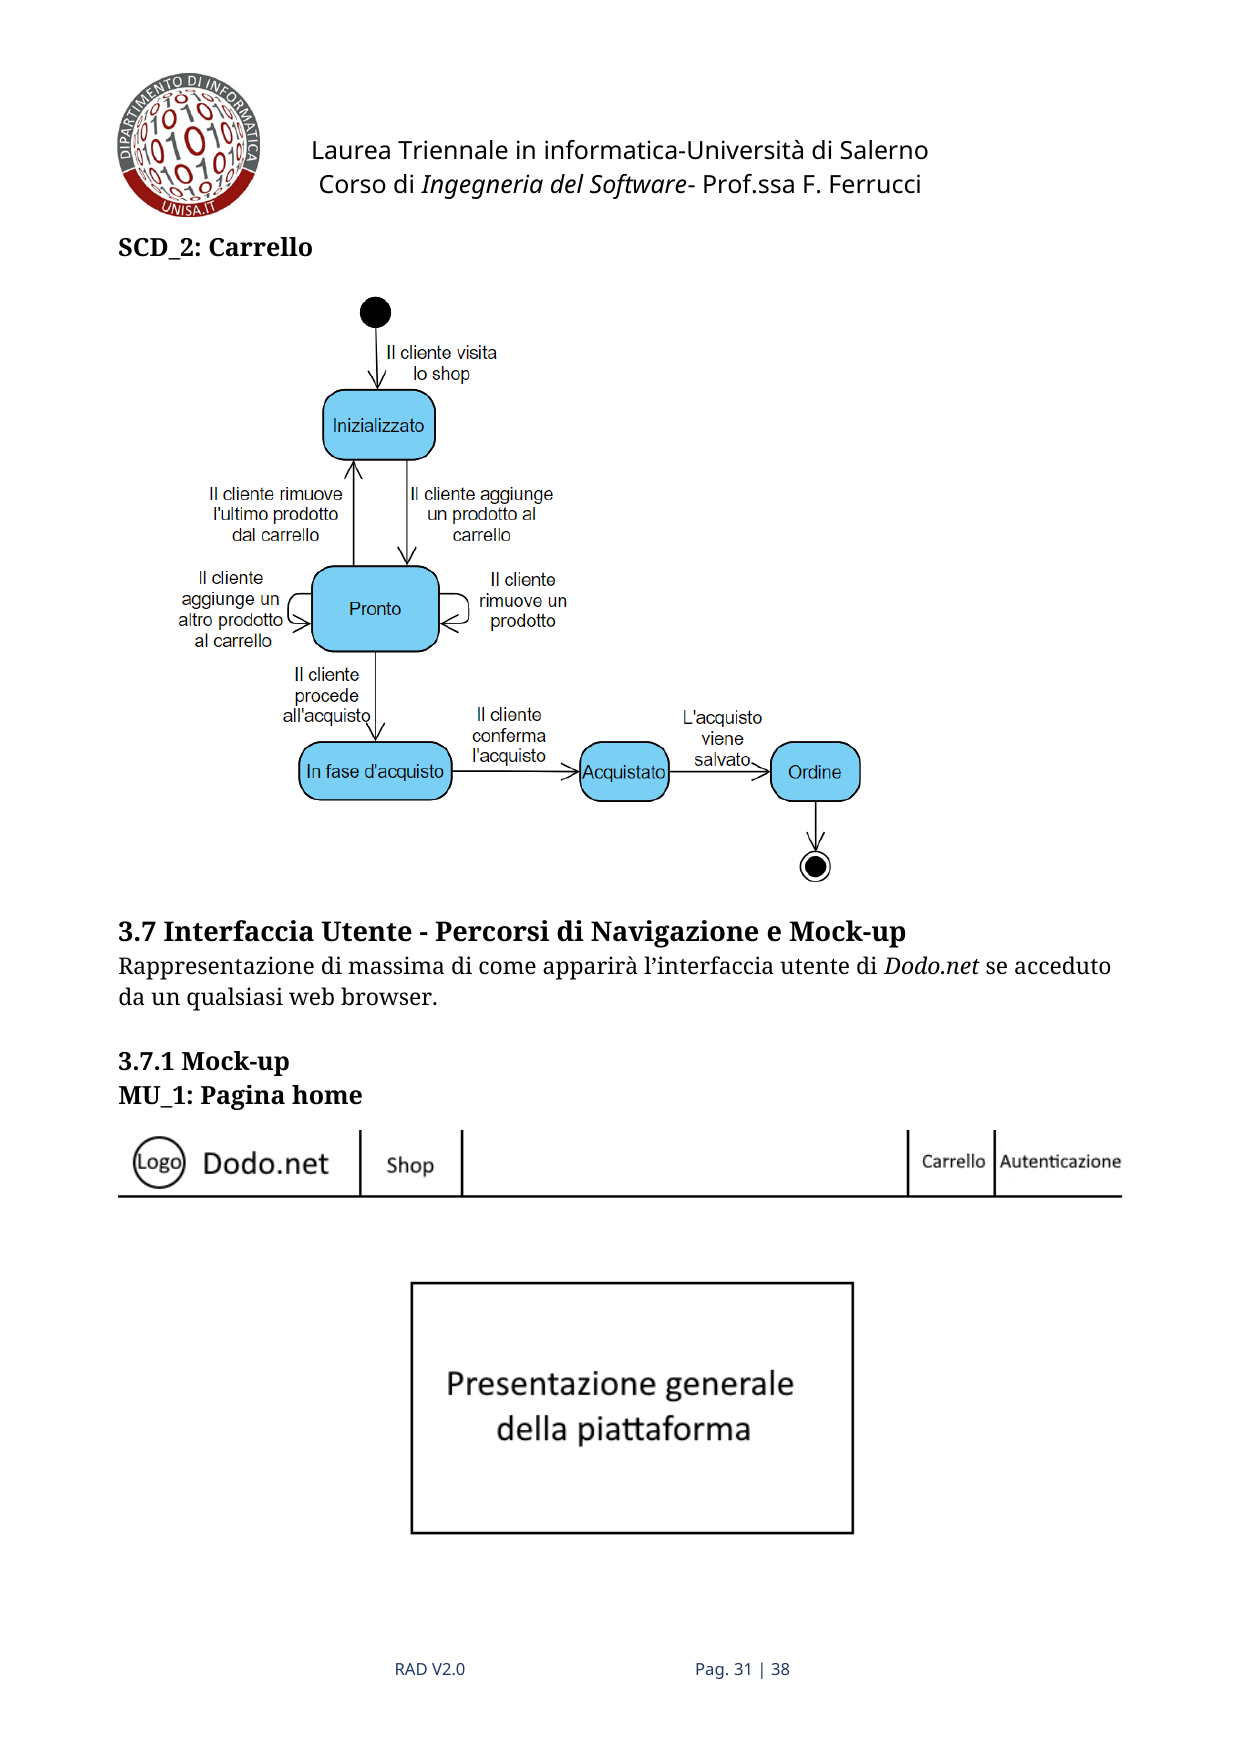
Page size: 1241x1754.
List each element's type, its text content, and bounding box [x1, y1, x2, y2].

picture [118, 282, 922, 913]
picture [118, 1130, 1123, 1635]
subtitle MU_1: Pagina home [118, 1077, 1122, 1111]
subtitle 3.7 Interfaccia Utente - Percorsi di Navigazione e Mock-up [118, 913, 1122, 949]
subtitle SCD_2: Carrello [118, 229, 1122, 263]
text Rappresentazione di massima di come apparirà l’interfaccia utente di Dodo.net se acceduto da un qualsiasi web browser. [118, 949, 1122, 1012]
picture [117, 73, 260, 217]
subtitle 3.7.1 Mock-up [118, 1043, 1122, 1077]
